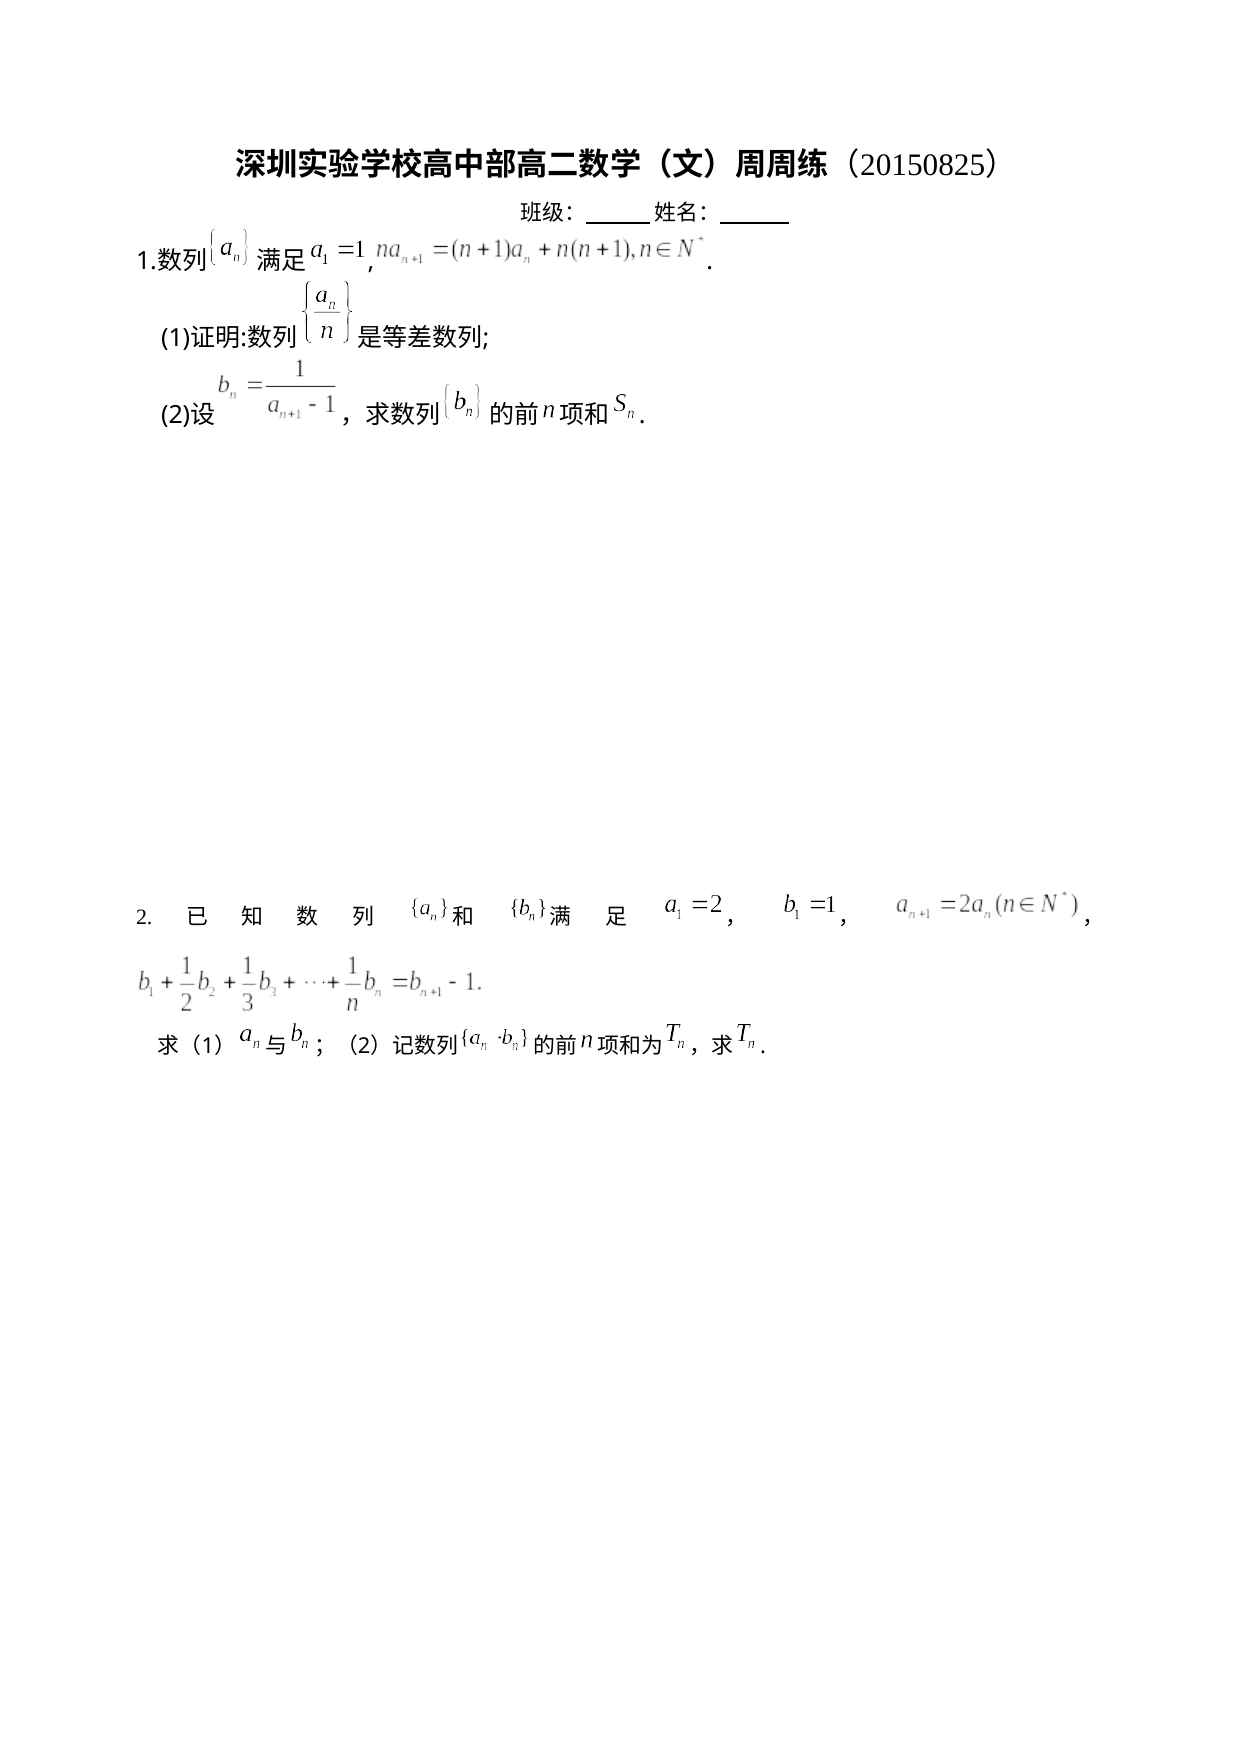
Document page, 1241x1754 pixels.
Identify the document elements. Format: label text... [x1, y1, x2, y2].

text 深圳实验学校高中部高二数学（文）周周练（20150825） [136, 129, 1104, 194]
text 2.已知数列和满足，，， [136, 886, 1104, 1016]
text 求（1）与；（2）记数列的前项和为，求. [136, 1016, 1104, 1081]
text (2)设，求数列的前项和. [136, 354, 1104, 431]
text 班级： 姓名： [136, 194, 1104, 227]
text (1)证明:数列是等差数列; [136, 277, 1104, 354]
text 1.数列满足,. [136, 227, 1104, 277]
